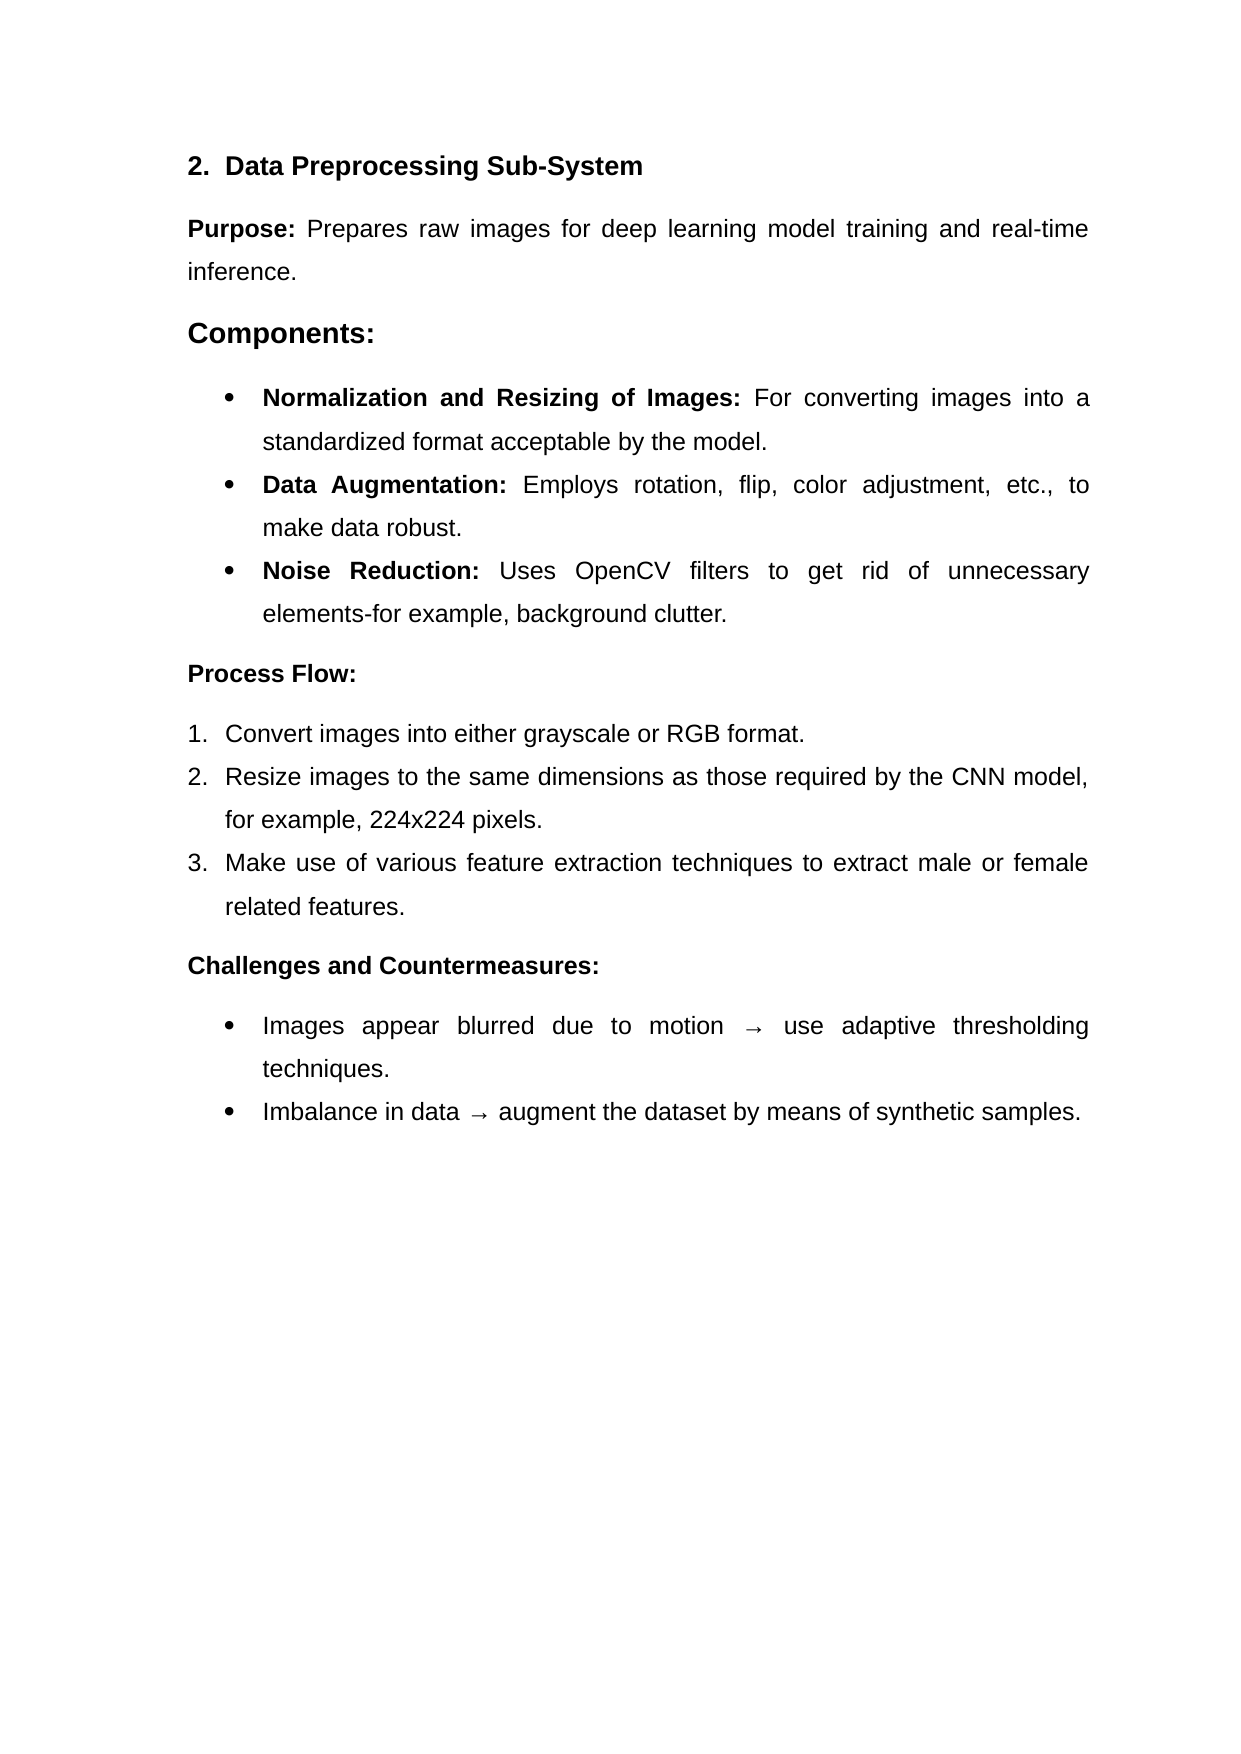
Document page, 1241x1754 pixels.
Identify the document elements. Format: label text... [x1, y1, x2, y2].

list Convert images into either grayscale or RGB format. [187, 719, 1090, 748]
text Purpose: Prepares raw images for deep learning model training and real-time inference. [187, 213, 1090, 285]
list Data Augmentation: Employs rotation, flip, color adjustment, etc., to make data robust. [225, 470, 1090, 542]
text Challenges and Countermeasures: [187, 951, 1090, 980]
list Resize images to the same dimensions as those required by the CNN model, for example, 224x224 pixels. [187, 762, 1090, 834]
list Noise Reduction: Uses OpenCV filters to get rid of unnecessary elements-for example, background clutter. [225, 556, 1090, 628]
list Imbalance in data → augment the dataset by means of synthetic samples. [225, 1097, 1090, 1126]
list Normalization and Resizing of Images: For converting images into a standardized format acceptable by the model. [225, 383, 1090, 455]
text Process Flow: [187, 659, 1090, 688]
list Make use of various feature extraction techniques to extract male or female related features. [187, 848, 1090, 920]
list Data Preprocessing Sub-System [187, 150, 1090, 181]
list Images appear blurred due to motion → use adaptive thresholding techniques. [225, 1011, 1090, 1083]
text Components: [187, 316, 1090, 350]
